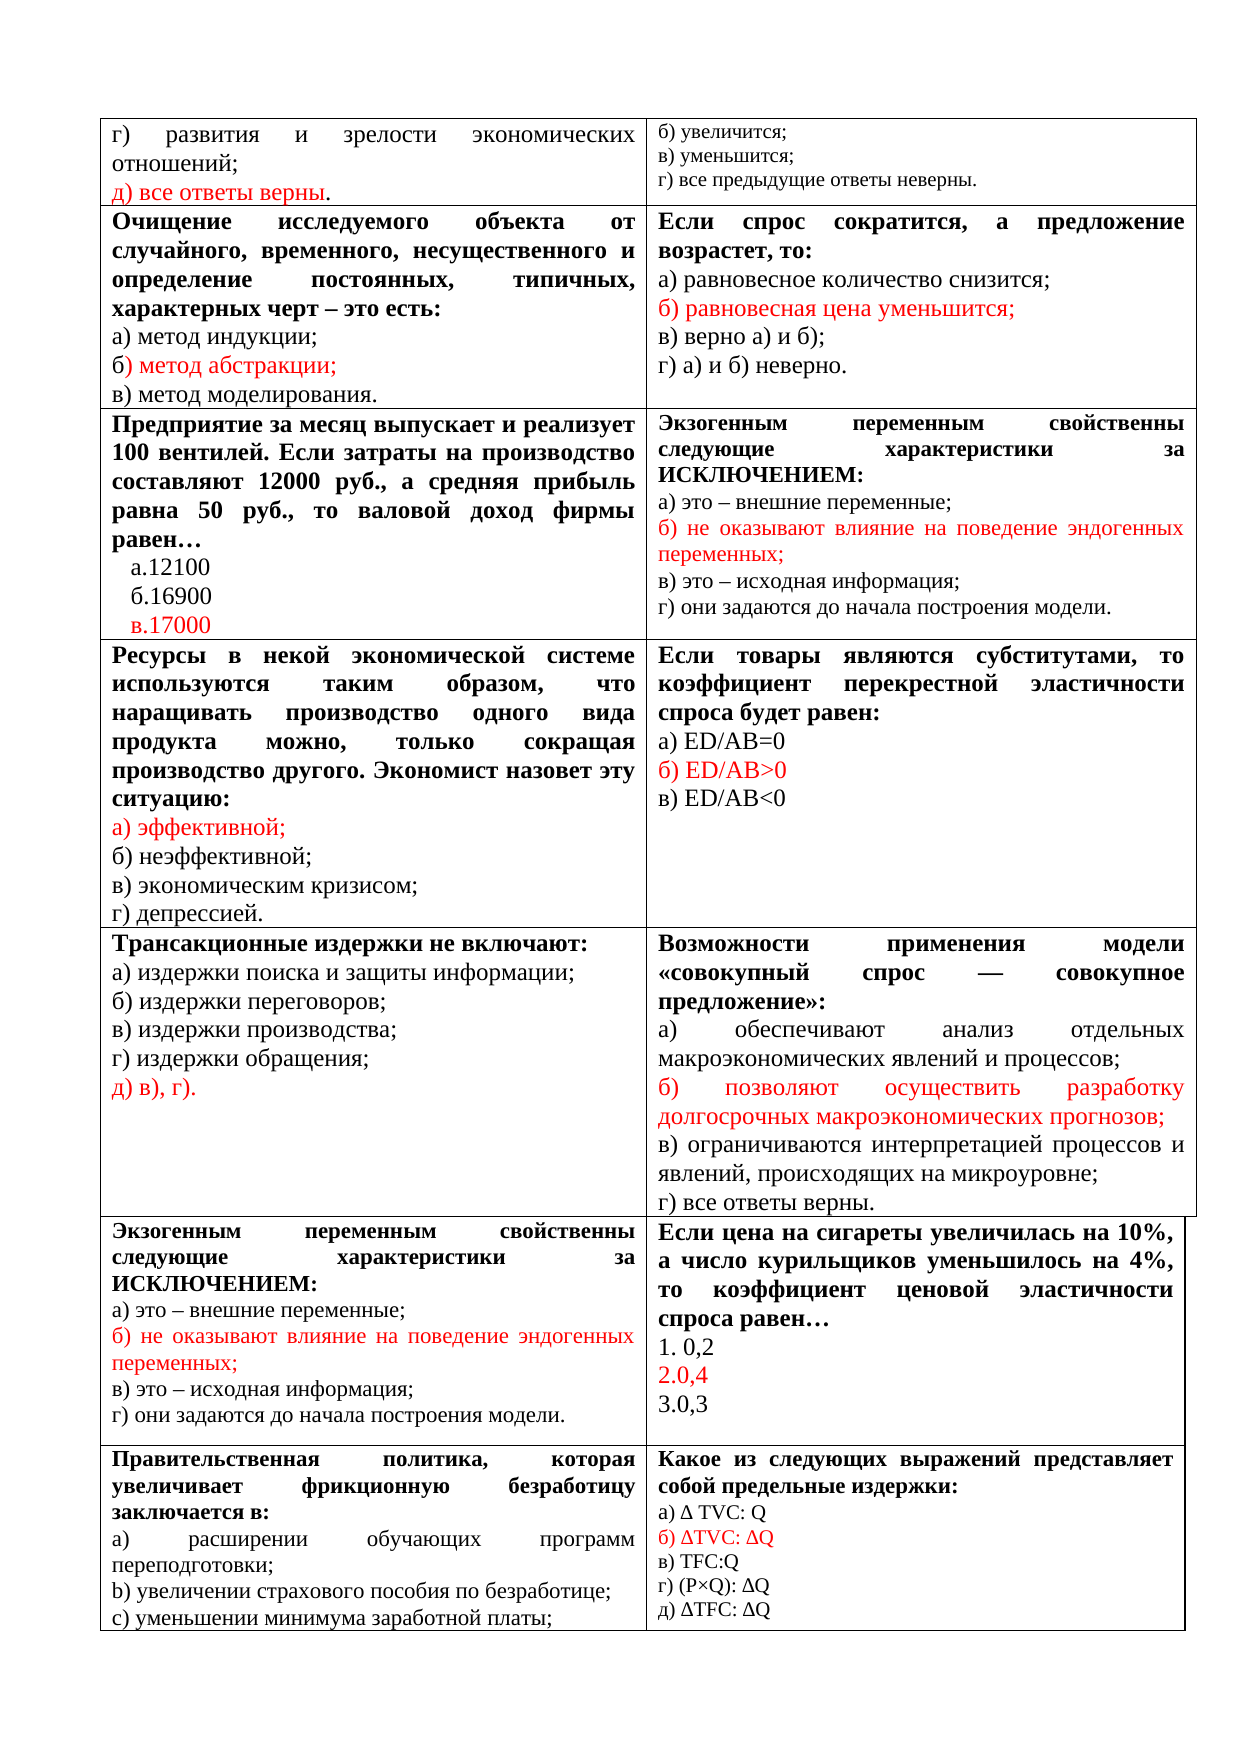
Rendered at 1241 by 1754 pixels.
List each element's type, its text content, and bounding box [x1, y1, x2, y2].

table_cell Очищение исследуемого объекта от случайного, временного, несущественного и определение постоянных, типичных, характерных черт – это есть: а) метод индукции; б) метод абстракции; в) метод моделирования. [101, 206, 646, 408]
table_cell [647, 119, 1196, 205]
table_cell Если спрос сократится, а предложение возрастет, то: а) равновесное количество снизится; б) равновесная цена уменьшится; в) верно а) и б); г) а) и б) неверно. [647, 206, 1196, 408]
table_cell Ресурсы в некой экономической системе используются таким образом, что наращивать производство одного вида продукта можно, только сокращая производство другого. Экономист назовет эту ситуацию: а) эффективной; б) неэффективной; в) экономическим кризисом; г) депрессией. [101, 640, 646, 927]
table_cell Экзогенным переменным свойственны следующие характеристики за ИСКЛЮЧЕНИЕМ: а) это – внешние переменные; б) не оказывают влияние на поведение эндогенных переменных; в) это – исходная информация; г) они задаются до начала построения модели. [647, 409, 1196, 639]
table_cell Экзогенным переменным свойственны следующие характеристики за ИСКЛЮЧЕНИЕМ: а) это – внешние переменные; б) не оказывают влияние на поведение эндогенных переменных; в) это – исходная информация; г) они задаются до начала построения модели. [101, 1217, 646, 1444]
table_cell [647, 1446, 1184, 1630]
table_cell Если товары являются субститутами, то коэффициент перекрестной эластичности спроса будет равен: а) ED/AB=0 б) ED/AB>0 в) ED/AB<0 [647, 640, 1196, 927]
table_cell Возможности применения модели «совокупный спрос — совокупное предложение»: а) обеспечивают анализ отдельных макроэкономических явлений и процессов; б) позволяют осуществить разработку долгосрочных макроэкономических прогнозов; в) ограничиваются интерпретацией процессов и явлений, происходящих на микроуровне; г) все ответы верны. [647, 928, 1196, 1216]
table_cell Предприятие за месяц выпускает и реализует 100 вентилей. Если затраты на производство составляют 12000 руб., а средняя прибыль равна 50 руб., то валовой доход фирмы равен… а.12100 б.16900 в.17000 [101, 409, 646, 639]
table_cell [101, 1446, 646, 1630]
table_cell Если цена на сигареты увеличилась на 10%, а число курильщиков уменьшилось на 4%, то коэффициент ценовой эластичности спроса равен… 1. 0,2 2.0,4 3.0,3 [647, 1217, 1184, 1444]
table_cell Трансакционные издержки не включают: а) издержки поиска и защиты информации; б) издержки переговоров; в) издержки производства; г) издержки обращения; д) в), г). [101, 928, 646, 1216]
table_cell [101, 119, 646, 205]
